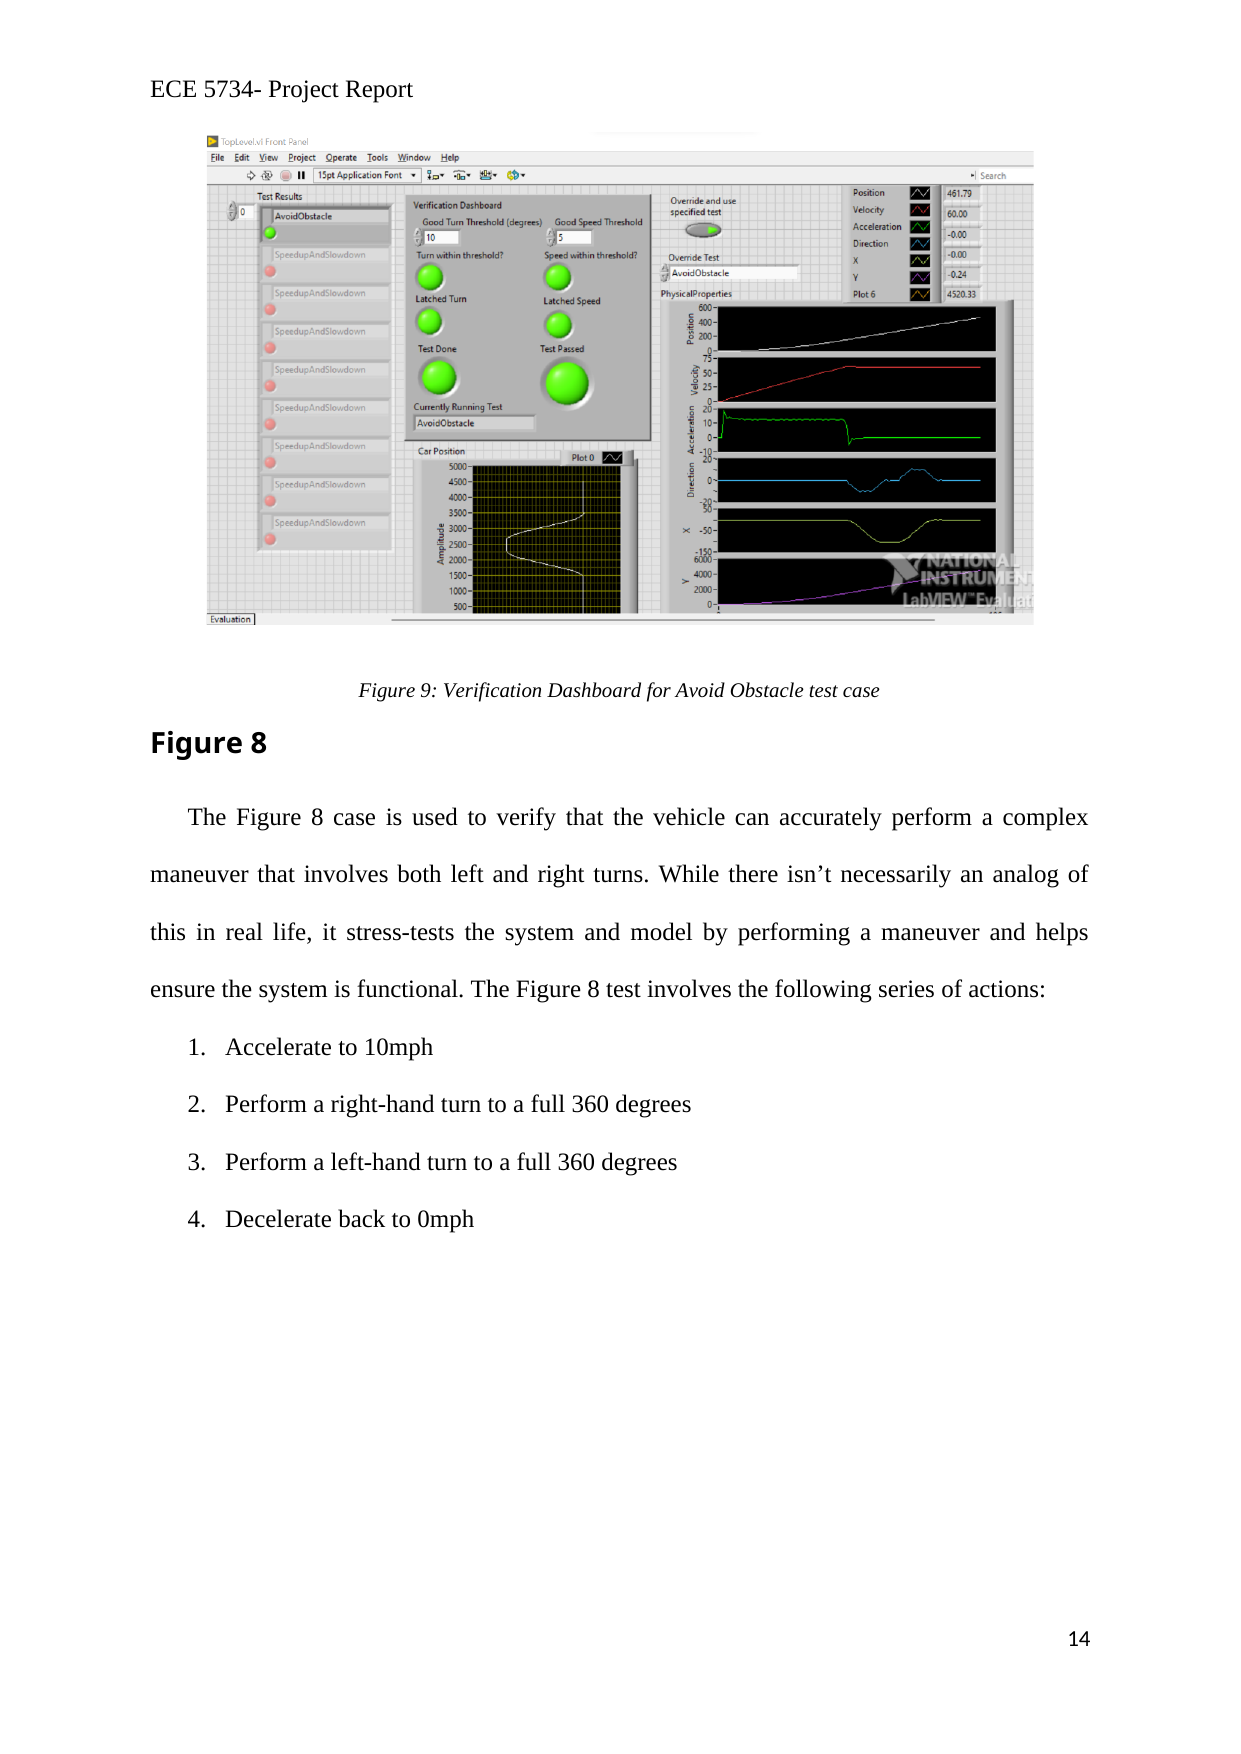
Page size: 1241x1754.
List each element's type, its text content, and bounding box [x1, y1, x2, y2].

list Perform a right-hand turn to a full 360 degrees [187, 1089, 1090, 1118]
list Accelerate to 10mph [187, 1032, 1090, 1061]
text The Figure 8 case is used to verify that the vehicle can accurately perform a complex maneuver that involves both left and right turns. While there isn’t necessarily an analog of this in real life, it stress-tests the system and model by performing a maneuver and helps ensure the system is functional. The Figure 8 test involves the following series of actions: [150, 802, 1090, 1003]
picture [206, 132, 1034, 625]
subtitle Figure 8 [150, 722, 1090, 762]
list Perform a left-hand turn to a full 360 degrees [187, 1147, 1090, 1176]
list Decelerate back to 0mph [187, 1204, 1090, 1233]
